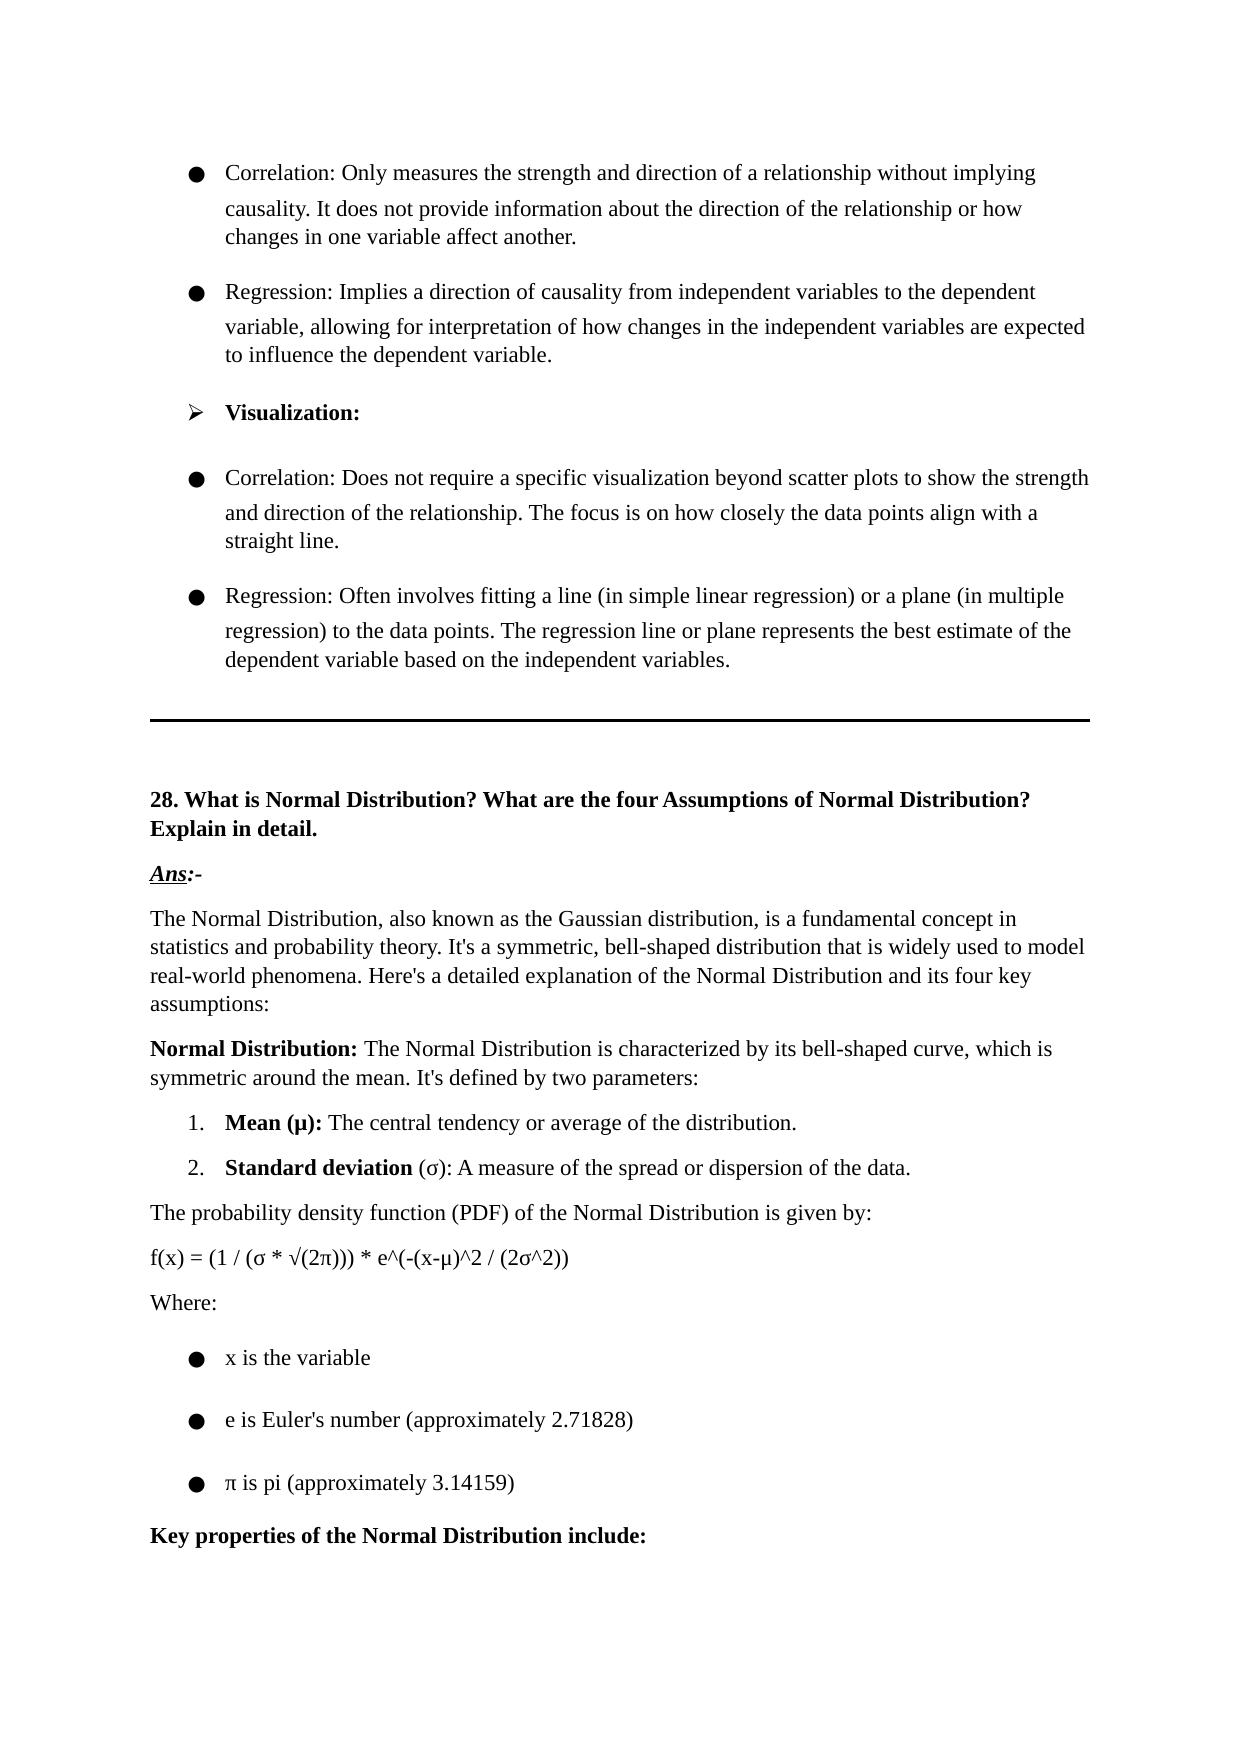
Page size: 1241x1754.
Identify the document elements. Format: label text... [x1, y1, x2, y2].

list Mean (μ): The central tendency or average of the distribution. [187, 1109, 1090, 1135]
text Normal Distribution: The Normal Distribution is characterized by its bell-shaped curve, which is symmetric around the mean. It's defined by two parameters: [150, 1035, 1090, 1090]
list x is the variable [187, 1334, 1090, 1377]
list π is pi (approximately 3.14159) [187, 1460, 1090, 1502]
list Standard deviation (σ): A measure of the spread or dispersion of the data. [187, 1154, 1090, 1180]
text The probability density function (PDF) of the Normal Distribution is given by: [150, 1199, 1090, 1225]
text The Normal Distribution, also known as the Gaussian distribution, is a fundamental concept in statistics and probability theory. It's a symmetric, bell-shaped distribution that is widely used to model real-world phenomena. Here's a detailed explanation of the Normal Distribution and its four key assumptions: [150, 905, 1090, 1016]
text Ans:- [150, 860, 1090, 886]
list Regression: Often involves fitting a line (in simple linear regression) or a plane (in multiple regression) to the data points. The regression line or plane represents the best estimate of the dependent variable based on the independent variables. [187, 572, 1090, 672]
list Correlation: Only measures the strength and direction of a relationship without implying causality. It does not provide information about the direction of the relationship or how changes in one variable affect another. [187, 150, 1090, 249]
text 28. What is Normal Distribution? What are the four Assumptions of Normal Distribution? Explain in detail. [150, 786, 1090, 841]
list Visualization: [187, 387, 1090, 434]
text Where: [150, 1289, 1090, 1316]
list Regression: Implies a direction of causality from independent variables to the dependent variable, allowing for interpretation of how changes in the independent variables are expected to influence the dependent variable. [187, 268, 1090, 368]
list Correlation: Does not require a specific visualization beyond scatter plots to show the strength and direction of the relationship. The focus is on how closely the data points align with a straight line. [187, 454, 1090, 554]
list e is Euler's number (approximately 2.71828) [187, 1397, 1090, 1440]
text Key properties of the Normal Distribution include: [150, 1522, 1090, 1549]
